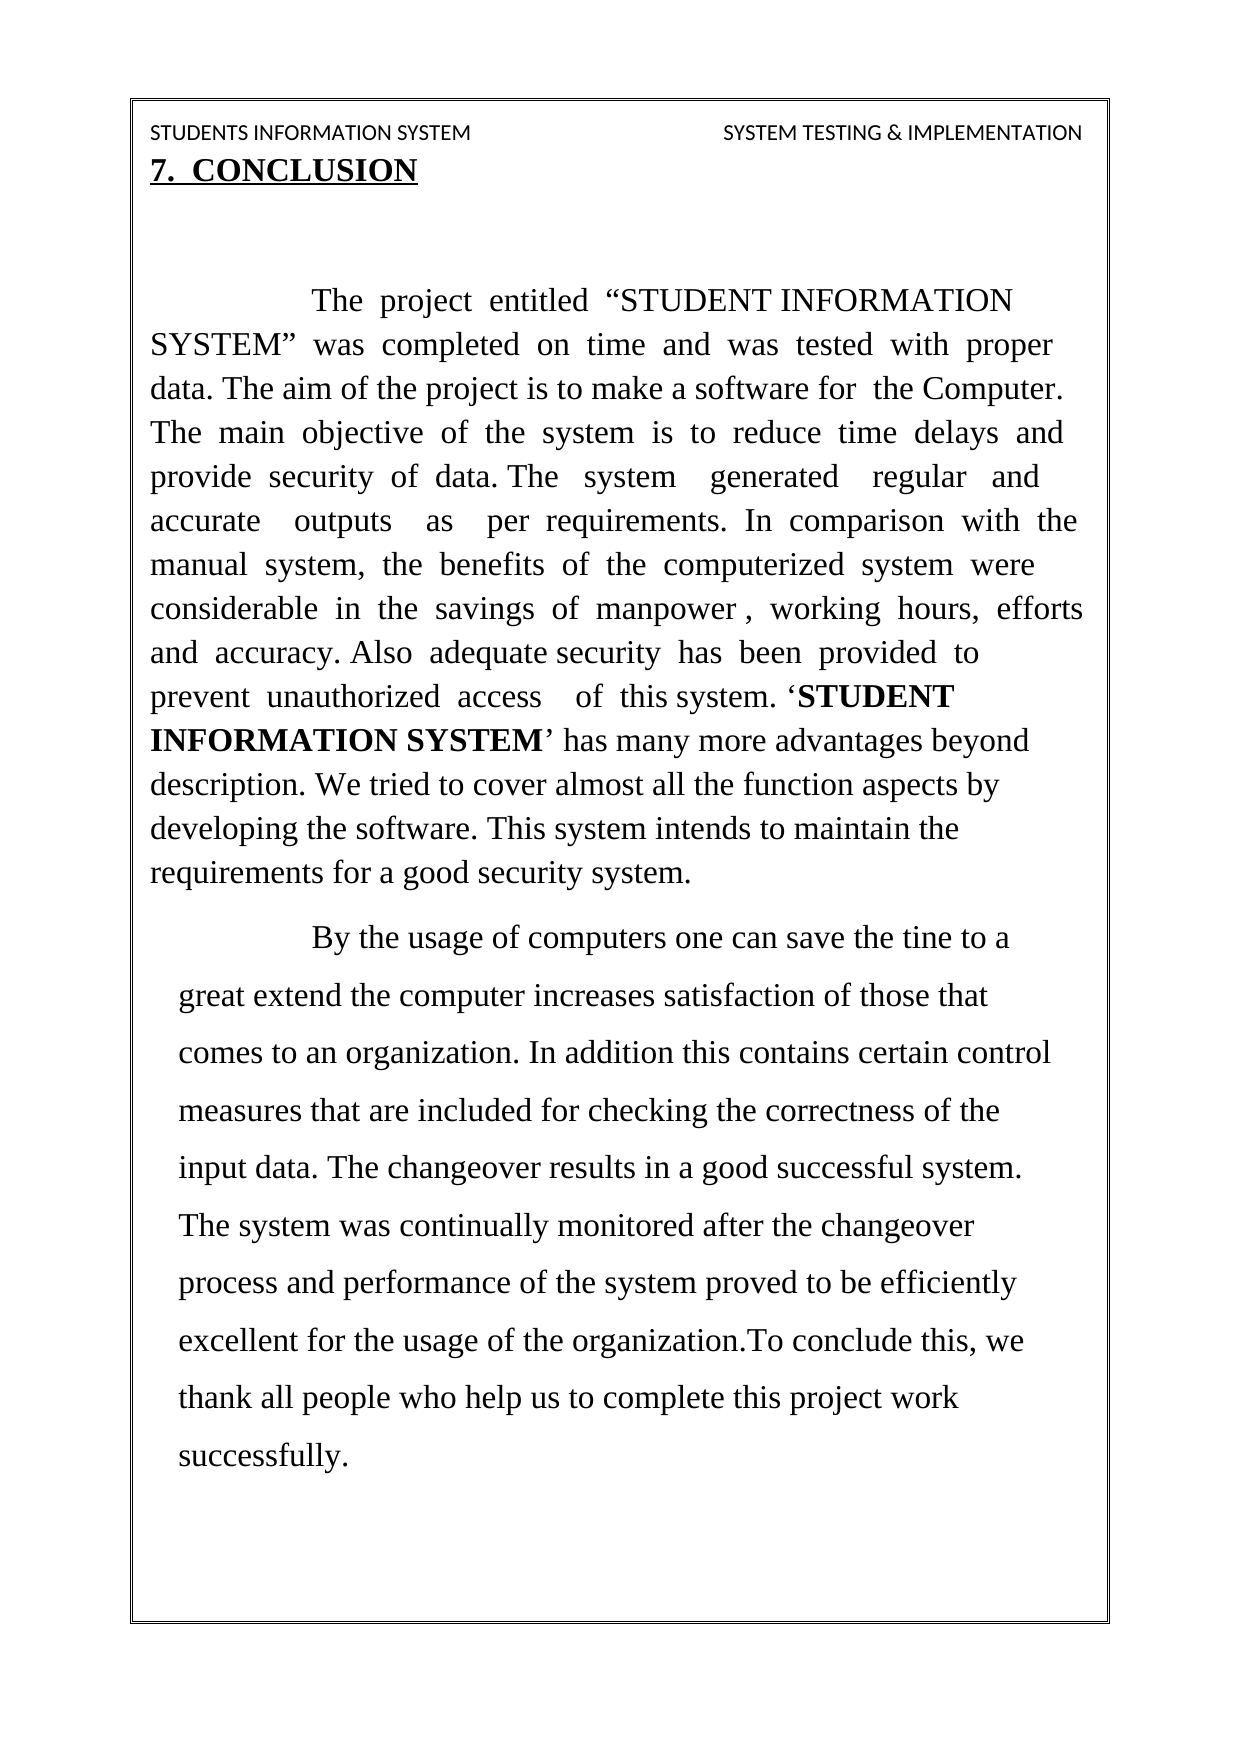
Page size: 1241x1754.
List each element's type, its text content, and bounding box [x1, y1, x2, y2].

text The project entitled “STUDENT INFORMATION SYSTEM” was completed on time and was tested with proper data. The aim of the project is to make a software for the Computer. The main objective of the system is to reduce time delays and provide security of data. The system generated regular and accurate outputs as per requirements. In comparison with the manual system, the benefits of the computerized system were considerable in the savings of manpower , working hours, efforts and accuracy. Also adequate security has been provided to prevent unauthorized access of this system. ‘STUDENT INFORMATION SYSTEM’ has many more advantages beyond description. We tried to cover almost all the function aspects by developing the software. This system intends to maintain the requirements for a good security system. [150, 280, 1090, 891]
text By the usage of computers one can save the tine to a great extend the computer increases satisfaction of those that comes to an organization. In addition this contains certain control measures that are included for checking the correctness of the input data. The changeover results in a good successful system. The system was continually monitored after the changeover process and performance of the system proved to be efficiently excellent for the usage of the organization.To conclude this, we thank all people who help us to complete this project work successfully. [178, 917, 1060, 1473]
text 7. CONCLUSION [150, 150, 1090, 188]
